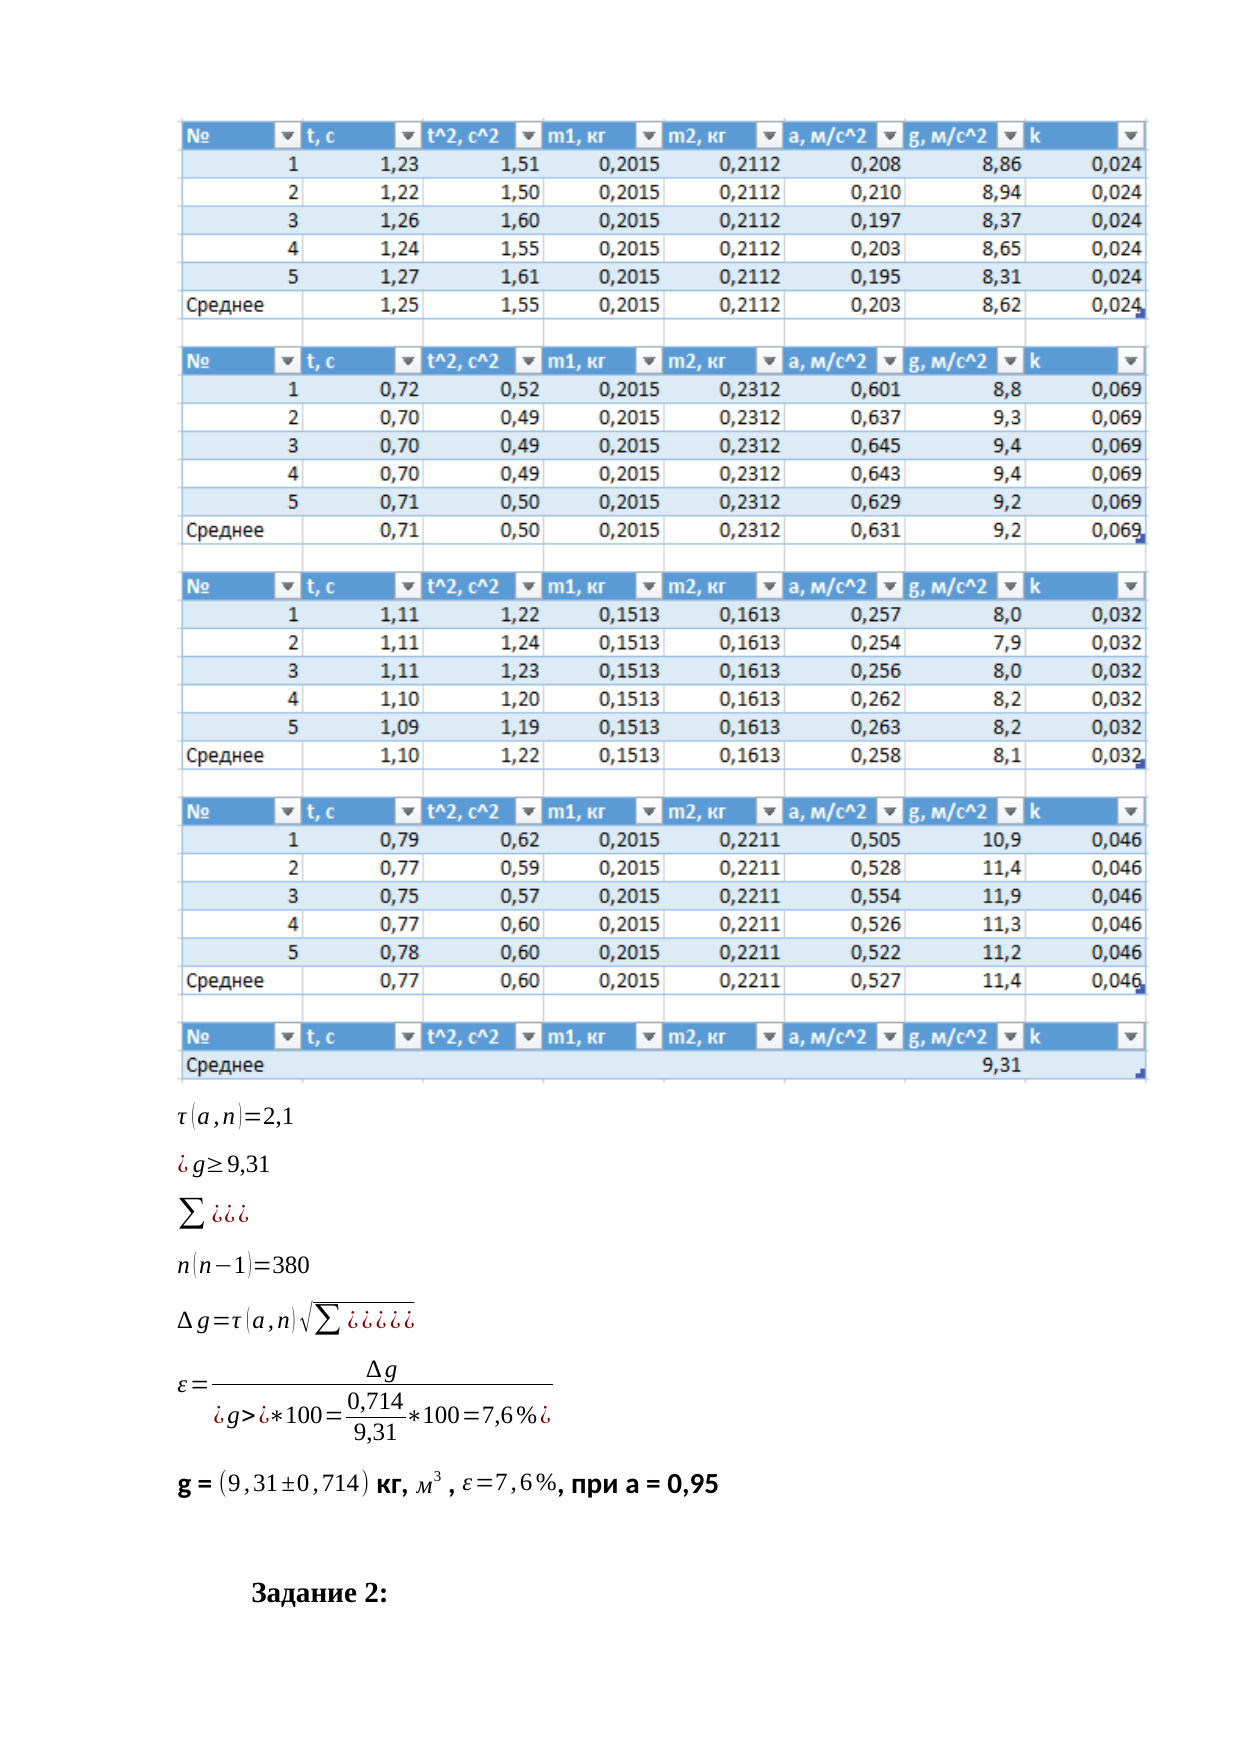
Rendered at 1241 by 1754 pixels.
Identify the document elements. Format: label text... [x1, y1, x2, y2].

picture [177, 118, 1150, 1083]
text Задание 2: [177, 1575, 1152, 1609]
text g = кг, , , при a = 0,95 [177, 1465, 1152, 1501]
